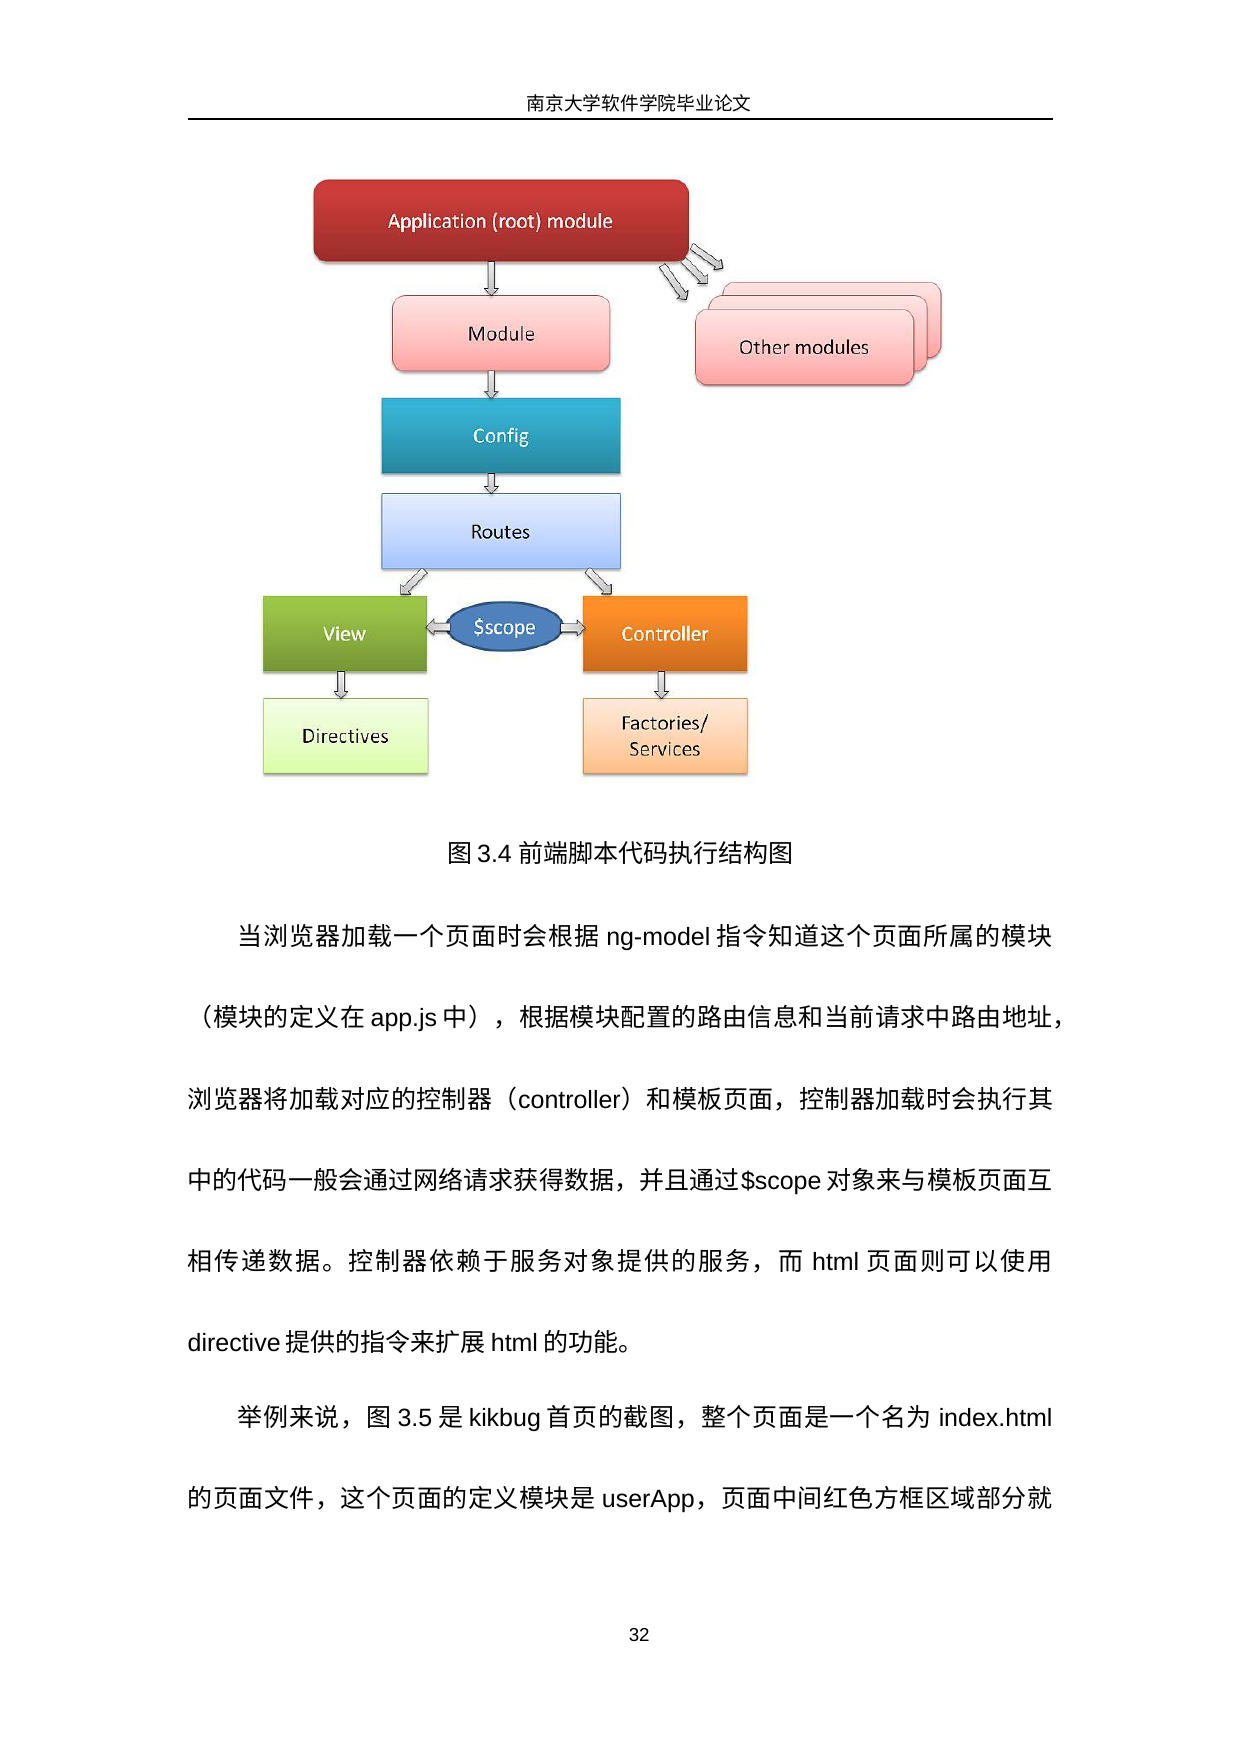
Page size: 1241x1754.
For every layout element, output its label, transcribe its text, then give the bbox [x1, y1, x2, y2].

picture [187, 162, 1053, 811]
text 图3.4 前端脚本代码执行结构图 [187, 819, 1053, 884]
text 当浏览器加载一个页面时会根据ng-model指令知道这个页面所属的模块（模块的定义在app.js中），根据模块配置的路由信息和当前请求中路由地址，浏览器将加载对应的控制器（controller）和模板页面，控制器加载时会执行其中的代码一般会通过网络请求获得数据，并且通过$scope对象来与模板页面互相传递数据。控制器依赖于服务对象提供的服务，而html页面则可以使用directive提供的指令来扩展html的功能。 [187, 902, 1053, 1373]
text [187, 1383, 1053, 1529]
